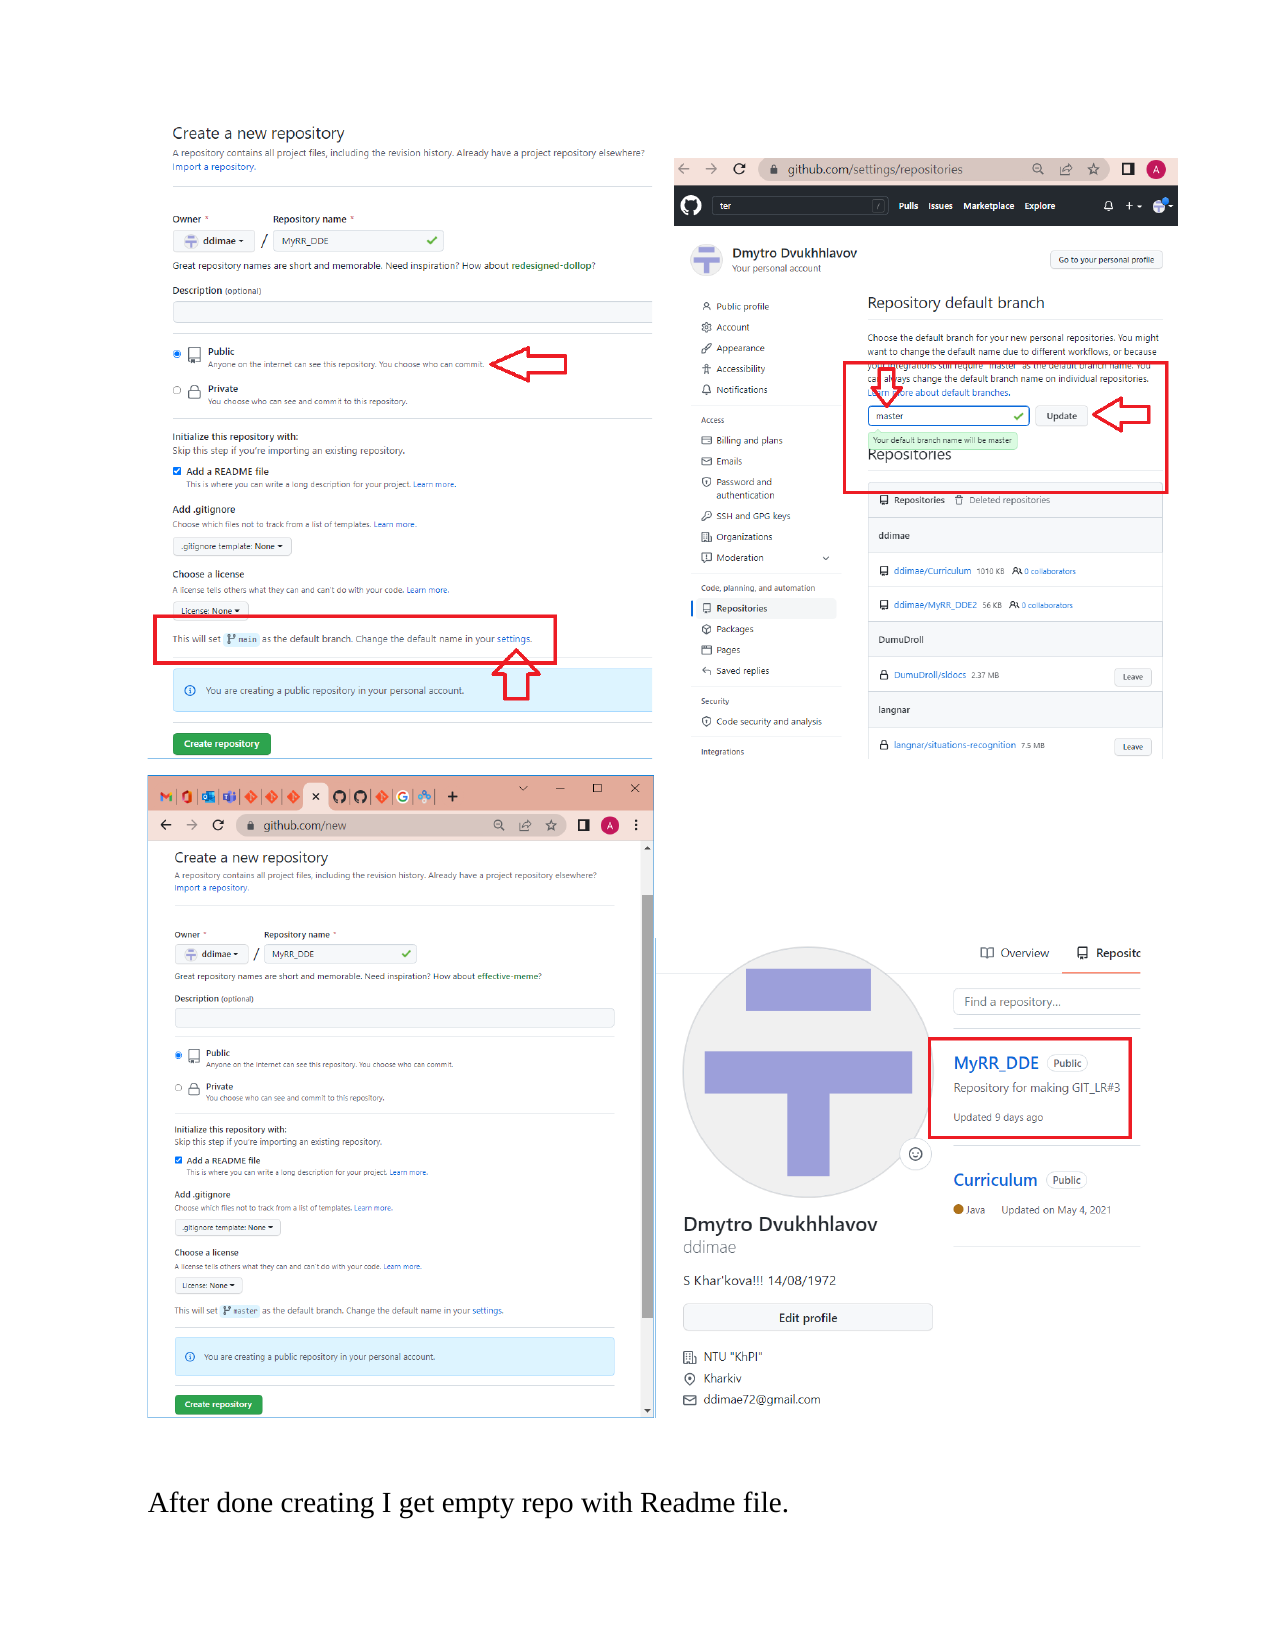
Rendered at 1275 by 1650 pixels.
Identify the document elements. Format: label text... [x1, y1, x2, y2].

picture [147, 775, 1141, 1418]
picture [147, 118, 653, 759]
text After done creating I get empty repo with Readme file. [148, 1485, 1186, 1518]
picture [674, 158, 1178, 759]
